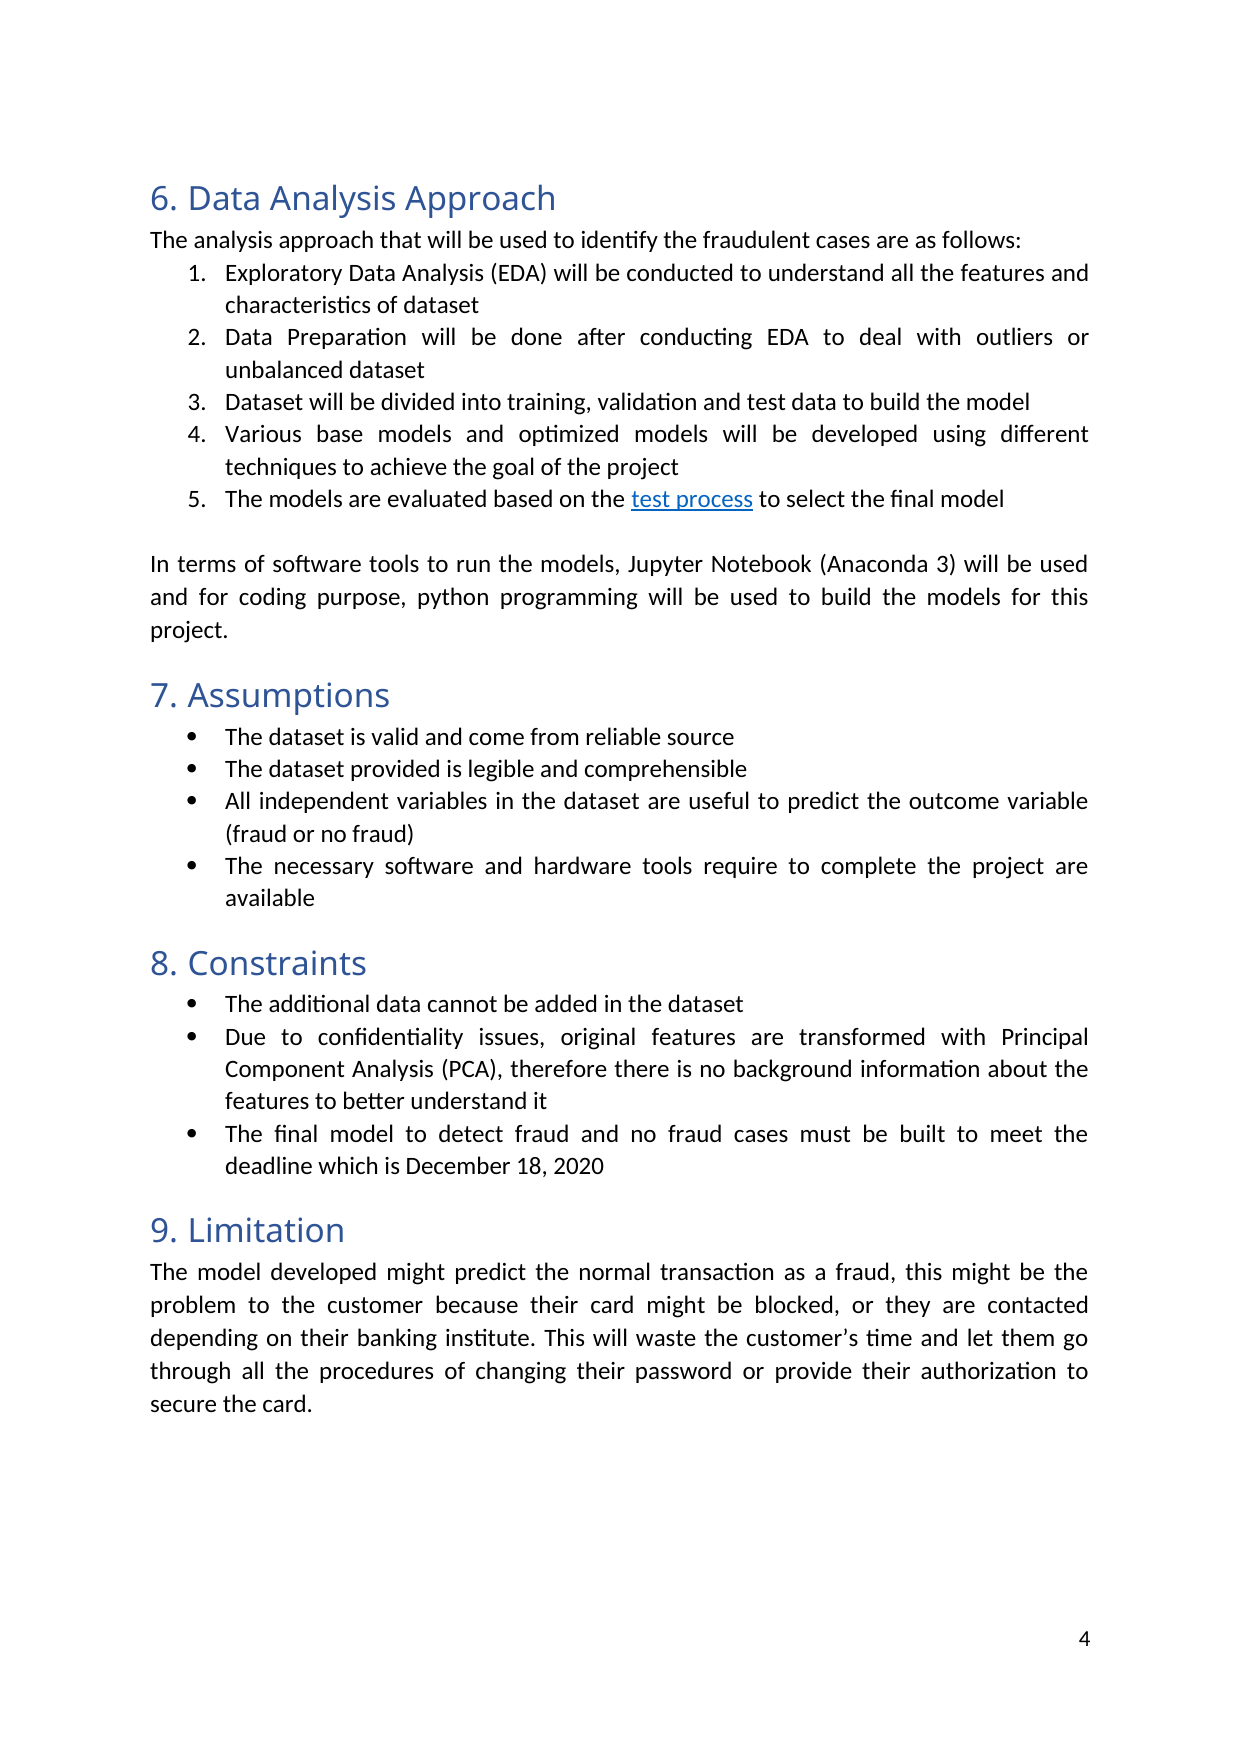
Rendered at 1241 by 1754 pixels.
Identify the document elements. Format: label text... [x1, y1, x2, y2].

list Various base models and optimized models will be developed using different techniques to achieve the goal of the project [187, 418, 1090, 481]
list The dataset is valid and come from reliable source [187, 721, 1090, 751]
list The additional data cannot be added in the dataset [187, 988, 1090, 1019]
list Data Preparation will be done after conducting EDA to deal with outliers or unbalanced dataset [187, 321, 1090, 384]
list The dataset provided is legible and comprehensible [187, 753, 1090, 784]
list All independent variables in the dataset are useful to predict the outcome variable (fraud or no fraud) [187, 785, 1090, 848]
list The final model to detect fraud and no fraud cases must be built to meet the deadline which is December 18, 2020 [187, 1118, 1090, 1181]
list Dataset will be divided into training, validation and test data to build the model [187, 386, 1090, 417]
subtitle Assumptions [150, 672, 1090, 717]
subtitle Limitation [150, 1207, 1090, 1253]
list The necessary software and hardware tools require to complete the project are available [187, 850, 1090, 913]
text The model developed might predict the normal transaction as a fraud, this might be the problem to the customer because their card might be blocked, or they are contacted depending on their banking institute. This will waste the customer’s time and let them go through all the procedures of changing their password or provide their authorization to secure the card. [150, 1256, 1090, 1418]
text The analysis approach that will be used to identify the fraudulent cases are as follows: [150, 224, 1090, 254]
subtitle Constraints [150, 939, 1090, 985]
text In terms of software tools to run the models, Jupyter Notebook (Anaconda 3) will be used and for coding purpose, python programming will be used to build the models for this project. [150, 548, 1090, 644]
list Due to confidentiality issues, original features are transformed with Principal Component Analysis (PCA), therefore there is no background information about the features to better understand it [187, 1021, 1090, 1116]
subtitle Data Analysis Approach [150, 175, 1090, 220]
list Exploratory Data Analysis (EDA) will be conducted to understand all the features and characteristics of dataset [187, 257, 1090, 320]
list The models are evaluated based on the test process to select the final model [187, 483, 1090, 513]
